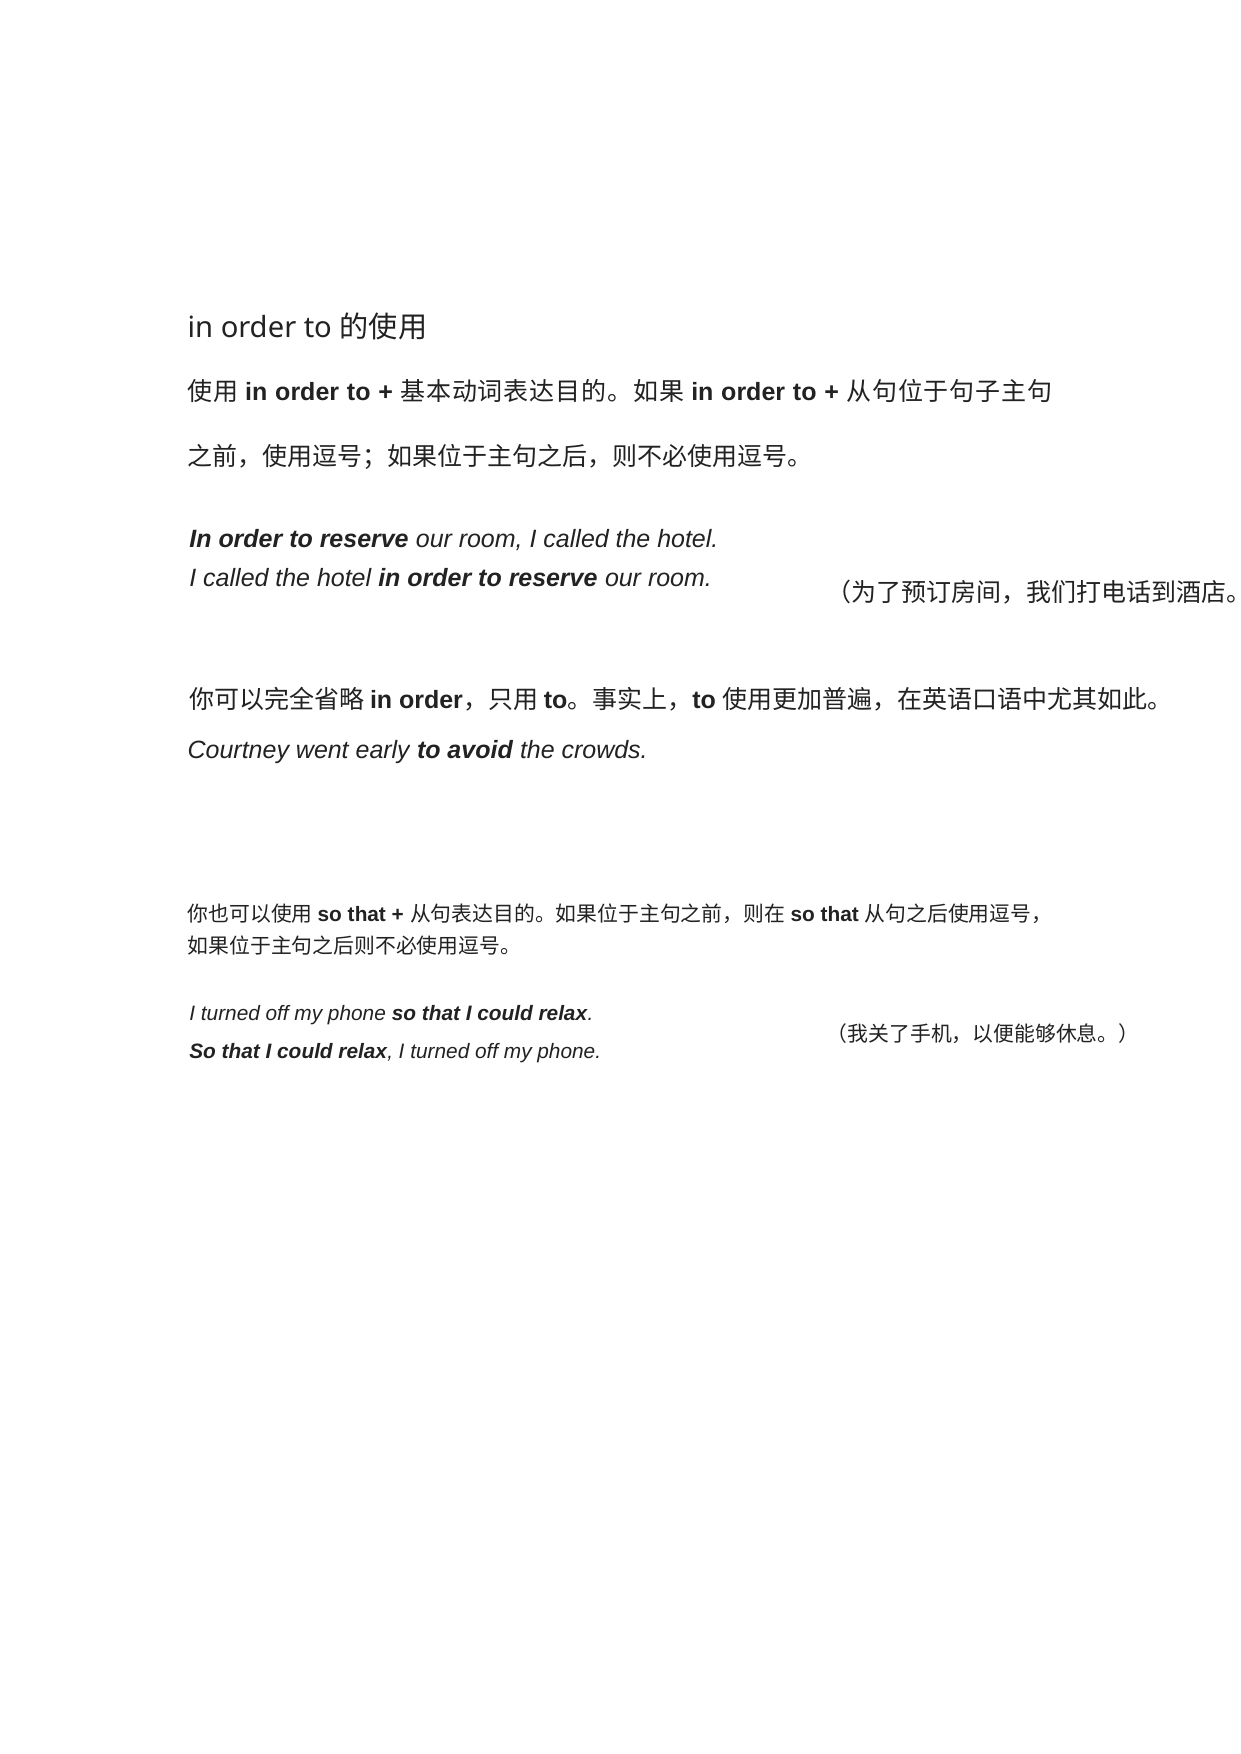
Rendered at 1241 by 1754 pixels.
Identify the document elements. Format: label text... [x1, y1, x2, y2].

text Courtney went early to avoid the crowds. [187, 733, 1053, 766]
table_cell 你可以完全省略 in order，只用 to。事实上，to 使用更加普遍，在英语口语中尤其如此。 [186, 662, 1240, 733]
table_header （为了预订房间，我们打电话到酒店。） [824, 520, 1240, 662]
text 你也可以使用 so that + 从句表达目的。如果位于主句之前，则在 so that 从句之后使用逗号，如果位于主句之后则不必使用逗号。 [187, 896, 1053, 961]
table_header I turned off my phone so that I could relax. [186, 993, 823, 1032]
text in order to 的使用 [187, 292, 1053, 357]
table_cell So that I could relax, I turned off my phone. [186, 1032, 823, 1071]
table_header （我关了手机，以便能够休息。） [824, 993, 1240, 1071]
table_cell I called the hotel in order to reserve our room. [186, 558, 823, 662]
table_header In order to reserve our room, I called the hotel. [186, 520, 823, 558]
text 使用 in order to + 基本动词表达目的。如果 in order to + 从句位于句子主句之前，使用逗号；如果位于主句之后，则不必使用逗号。 [187, 357, 1053, 487]
